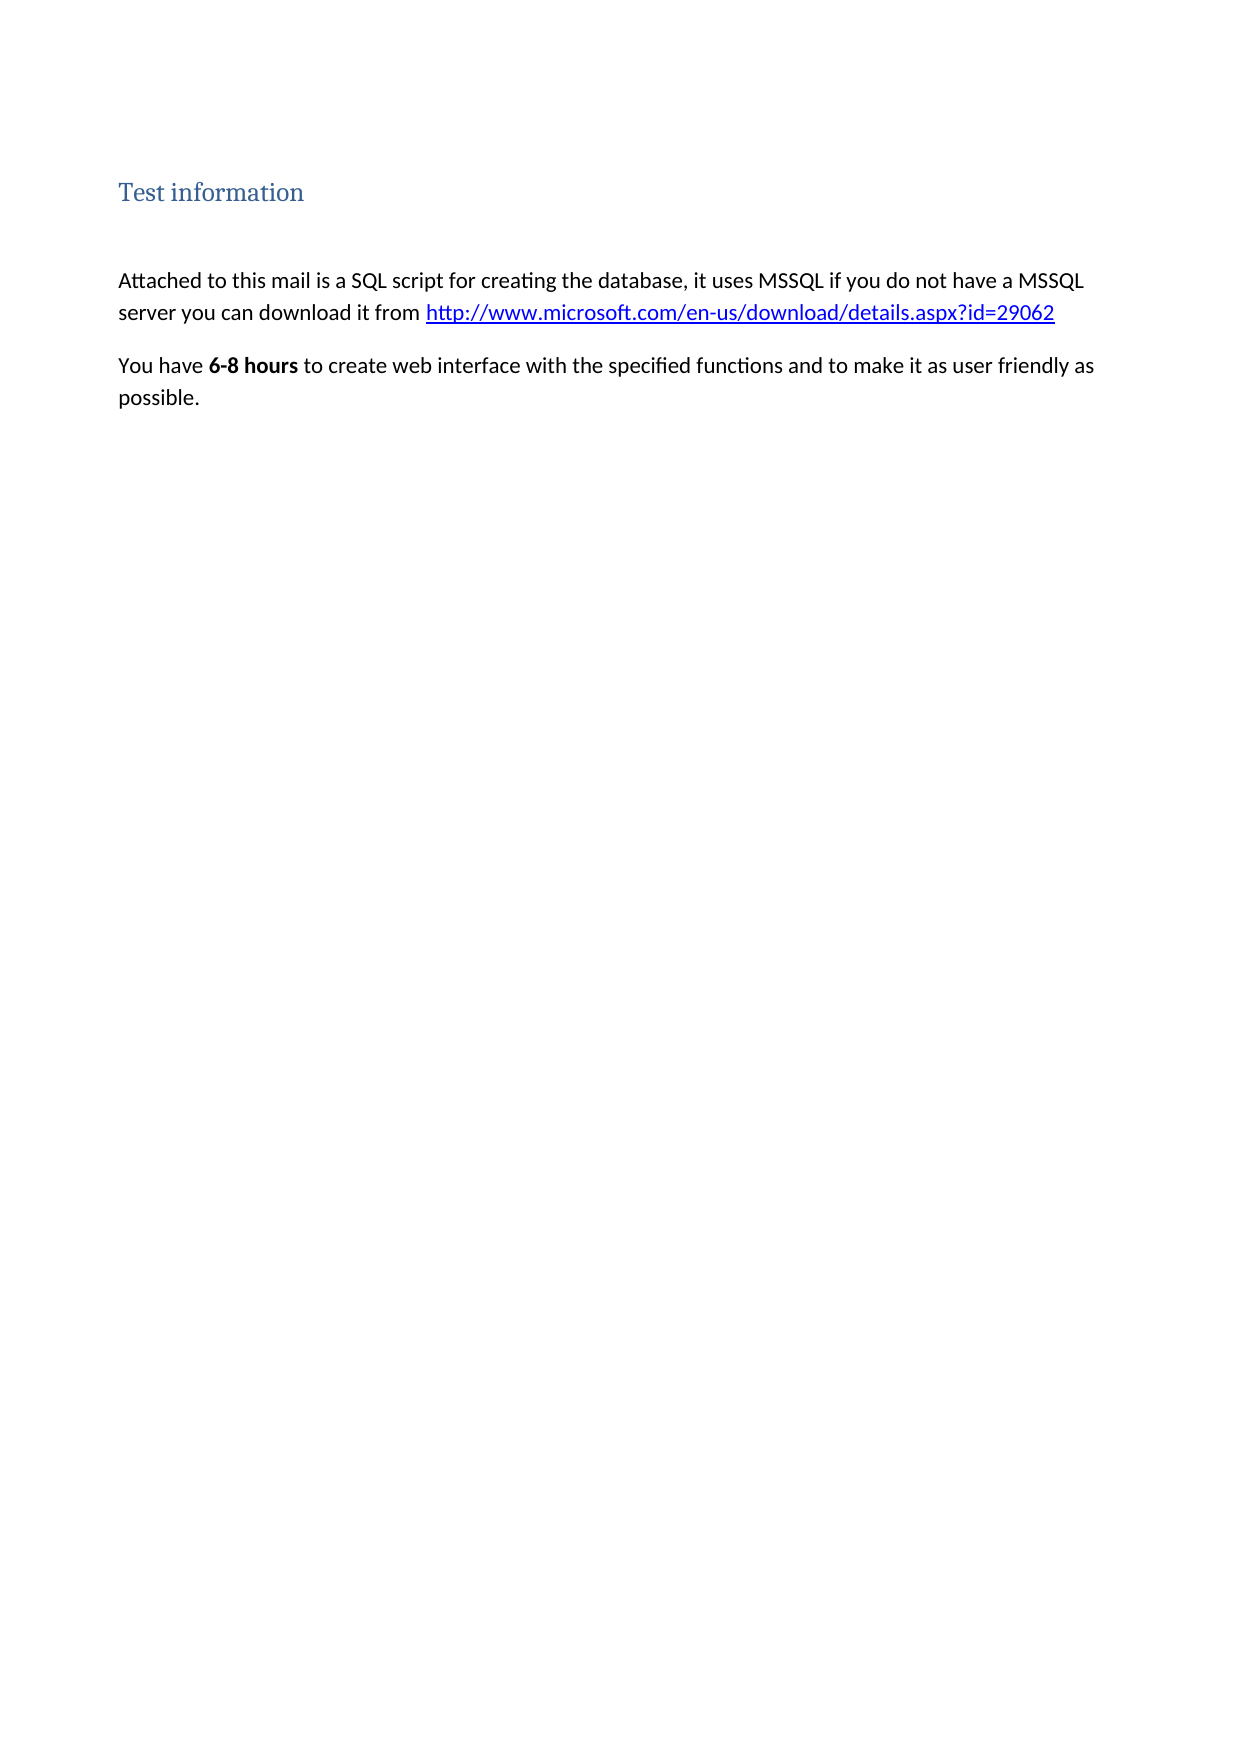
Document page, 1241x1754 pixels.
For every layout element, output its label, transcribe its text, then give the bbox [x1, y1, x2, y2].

text Attached to this mail is a SQL script for creating the database, it uses MSSQL if you do not have a MSSQL server you can download it from http://www.microsoft.com/en-us/download/details.aspx?id=29062 [118, 266, 1122, 326]
text You have 6-8 hours to create web interface with the specified functions and to make it as user friendly as possible. [118, 351, 1122, 411]
subtitle Test information [118, 177, 1122, 208]
